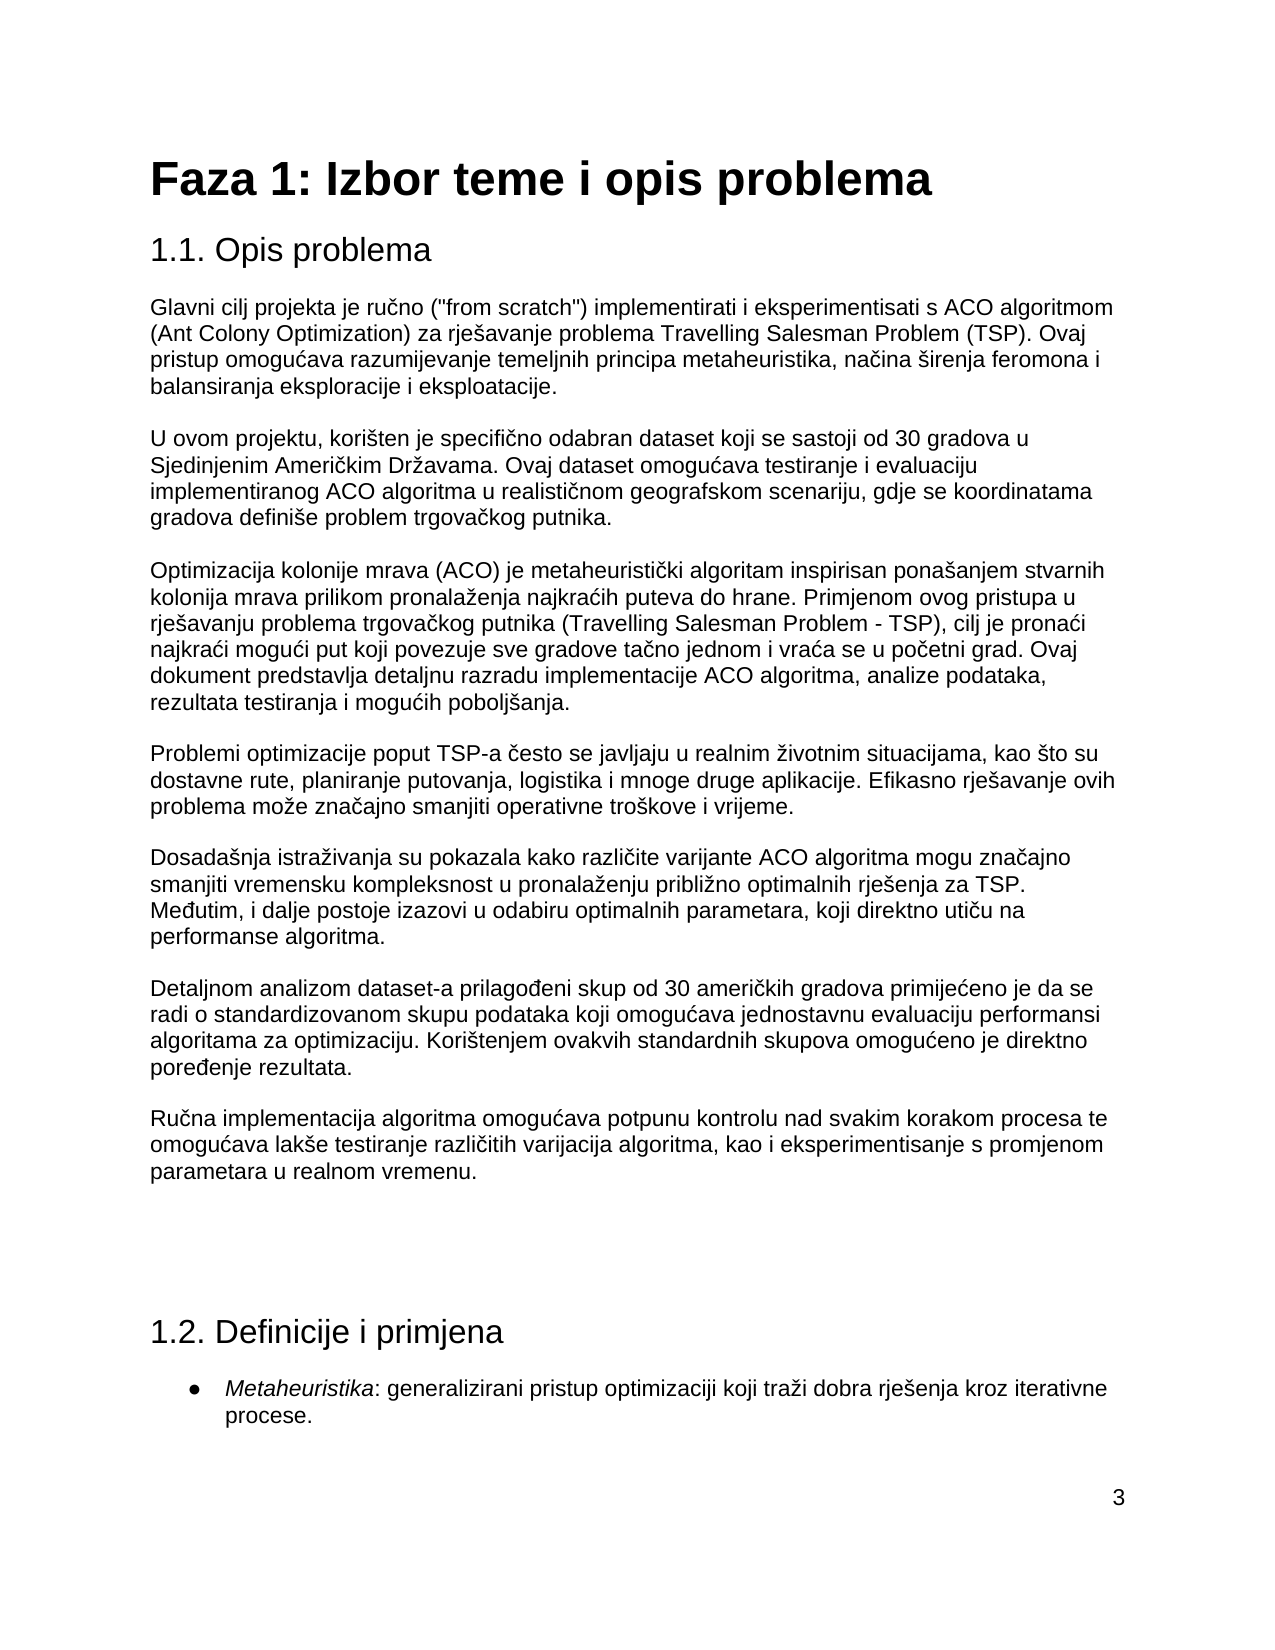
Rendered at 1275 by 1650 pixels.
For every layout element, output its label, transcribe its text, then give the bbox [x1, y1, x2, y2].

text Problemi optimizacije poput TSP-a često se javljaju u realnim životnim situacijama, kao što su dostavne rute, planiranje putovanja, logistika i mnoge druge aplikacije. Efikasno rješavanje ovih problema može značajno smanjiti operativne troškove i vrijeme. [150, 740, 1125, 819]
list Metaheuristika: generalizirani pristup optimizaciji koji traži dobra rješenja kroz iterativne procese. [187, 1375, 1125, 1454]
text Detaljnom analizom dataset-a prilagođeni skup od 30 američkih gradova primijećeno je da se radi o standardizovanom skupu podataka koji omogućava jednostavnu evaluaciju performansi algoritama za optimizaciju. Korištenjem ovakvih standardnih skupova omogućeno je direktno poređenje rezultata. [150, 975, 1125, 1080]
text Dosadašnja istraživanja su pokazala kako različite varijante ACO algoritma mogu značajno smanjiti vremensku kompleksnost u pronalaženju približno optimalnih rješenja za TSP. Međutim, i dalje postoje izazovi u odabiru optimalnih parametara, koji direktno utiču na performanse algoritma. [150, 844, 1125, 950]
text Ručna implementacija algoritma omogućava potpunu kontrolu nad svakim korakom procesa te omogućava lakše testiranje različitih varijacija algoritma, kao i eksperimentisanje s promjenom parametara u realnom vremenu. [150, 1105, 1125, 1184]
subtitle 1.1. Opis problema [150, 230, 1125, 268]
text Glavni cilj projekta je ručno ("from scratch") implementirati i eksperimentisati s ACO algoritmom (Ant Colony Optimization) za rješavanje problema Travelling Salesman Problem (TSP). Ovaj pristup omogućava razumijevanje temeljnih principa metaheuristika, načina širenja feromona i balansiranja eksploracije i eksploatacije. U ovom projektu, korišten je specifično odabran dataset koji se sastoji od 30 gradova u Sjedinjenim Američkim Državama. Ovaj dataset omogućava testiranje i evaluaciju implementiranog ACO algoritma u realističnom geografskom scenariju, gdje se koordinatama gradova definiše problem trgovačkog putnika. Optimizacija kolonije mrava (ACO) je metaheuristički algoritam inspirisan ponašanjem stvarnih kolonija mrava prilikom pronalaženja najkraćih puteva do hrane. Primjenom ovog pristupa u rješavanju problema trgovačkog putnika (Travelling Salesman Problem - TSP), cilj je pronaći najkraći mogući put koji povezuje sve gradove tačno jednom i vraća se u početni grad. Ovaj dokument predstavlja detaljnu razradu implementacije ACO algoritma, analize podataka, rezultata testiranja i mogućih poboljšanja. [150, 293, 1125, 715]
subtitle 1.2. Definicije i primjena [150, 1312, 1125, 1350]
subtitle Faza 1: Izbor teme i opis problema [150, 150, 1125, 205]
